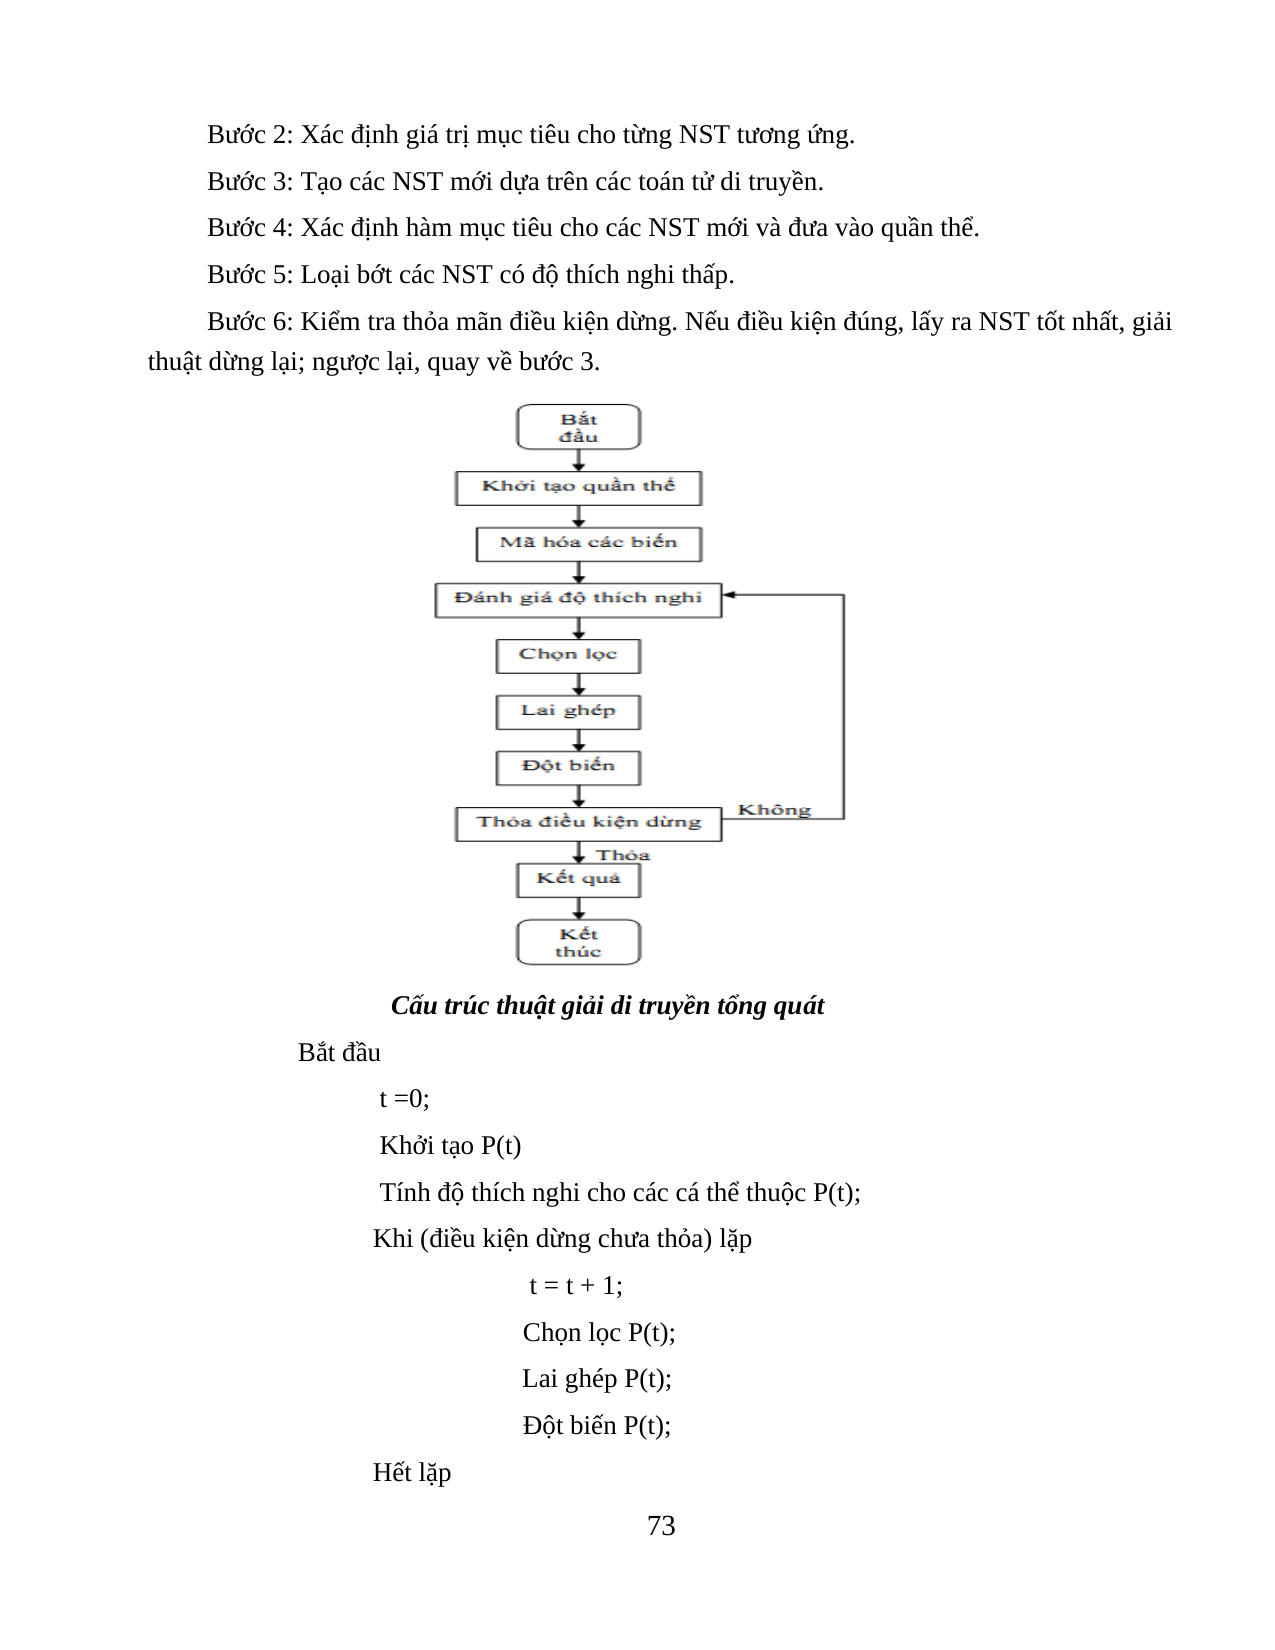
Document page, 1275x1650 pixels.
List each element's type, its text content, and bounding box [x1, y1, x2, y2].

text Bắt đầu [223, 1036, 1174, 1067]
text Bước 2: Xác định giá trị mục tiêu cho từng NST tương ứng. [148, 118, 1174, 149]
text Bước 5: Loại bớt các NST có độ thích nghi thấp. [148, 258, 1174, 289]
text Tính độ thích nghi cho các cá thể thuộc P(t); [298, 1176, 1174, 1207]
text Bước 4: Xác định hàm mục tiêu cho các NST mới và đưa vào quần thể. [148, 211, 1174, 243]
text t =0; [298, 1082, 1174, 1113]
text Hết lặp [298, 1456, 1174, 1487]
text Cấu trúc thuật giải di truyền tổng quát [148, 989, 1174, 1020]
text Khởi tạo P(t) [298, 1129, 1174, 1160]
text Lai ghép P(t); [373, 1362, 1174, 1393]
text Bước 3: Tạo các NST mới dựa trên các toán tử di truyền. [148, 165, 1174, 196]
text Chọn lọc P(t); [448, 1316, 1174, 1347]
text Đột biến P(t); [448, 1409, 1174, 1440]
text t = t + 1; [448, 1269, 1174, 1300]
picture [368, 391, 875, 974]
text Bước 6: Kiểm tra thỏa mãn điều kiện dừng. Nếu điều kiện đúng, lấy ra NST tốt nhất, giải thuật dừng lại; ngược lại, quay về bước 3. [148, 305, 1174, 376]
text Khi (điều kiện dừng chưa thỏa) lặp [298, 1222, 1174, 1253]
